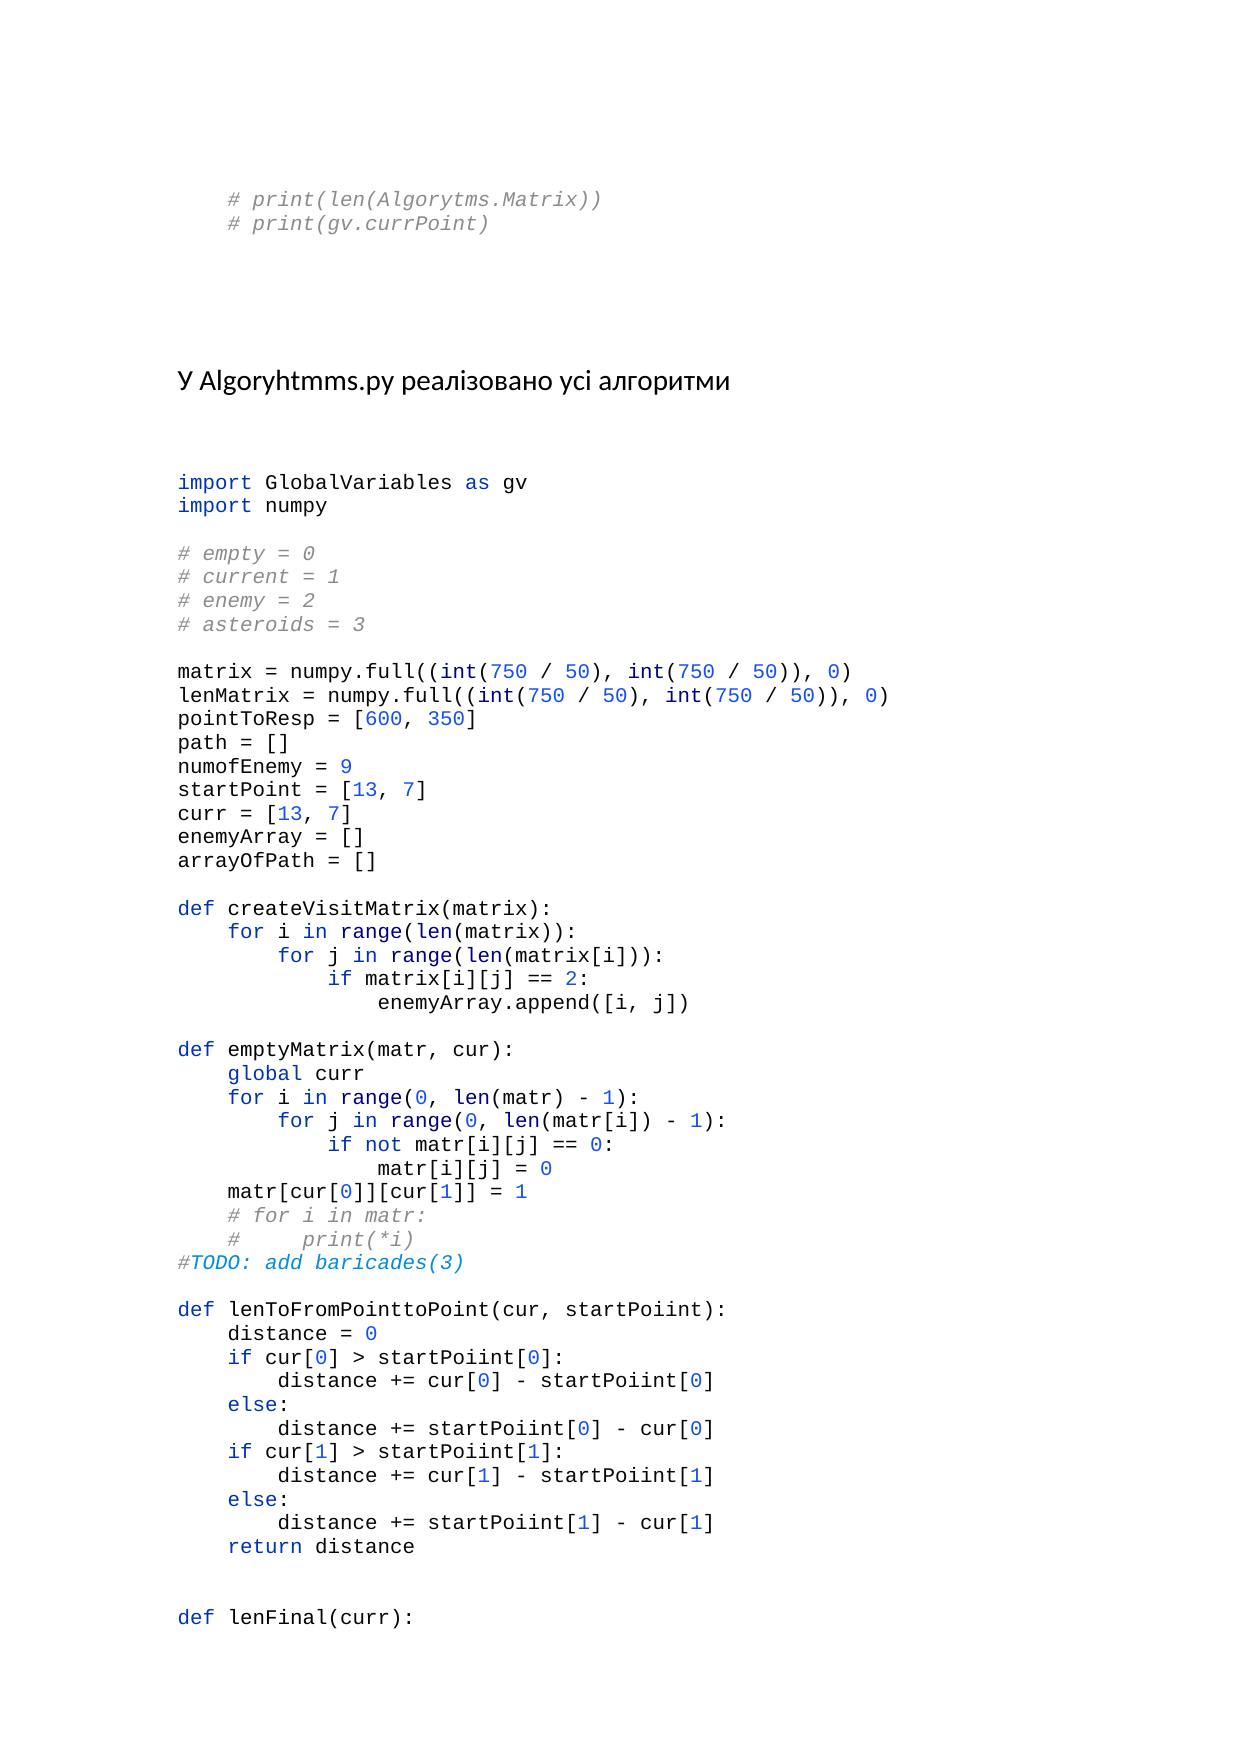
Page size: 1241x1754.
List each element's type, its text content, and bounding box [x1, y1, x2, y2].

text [177, 118, 1152, 264]
text У Algoryhtmms.py реалізовано усі алгоритми [177, 362, 1152, 397]
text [177, 472, 1152, 1631]
